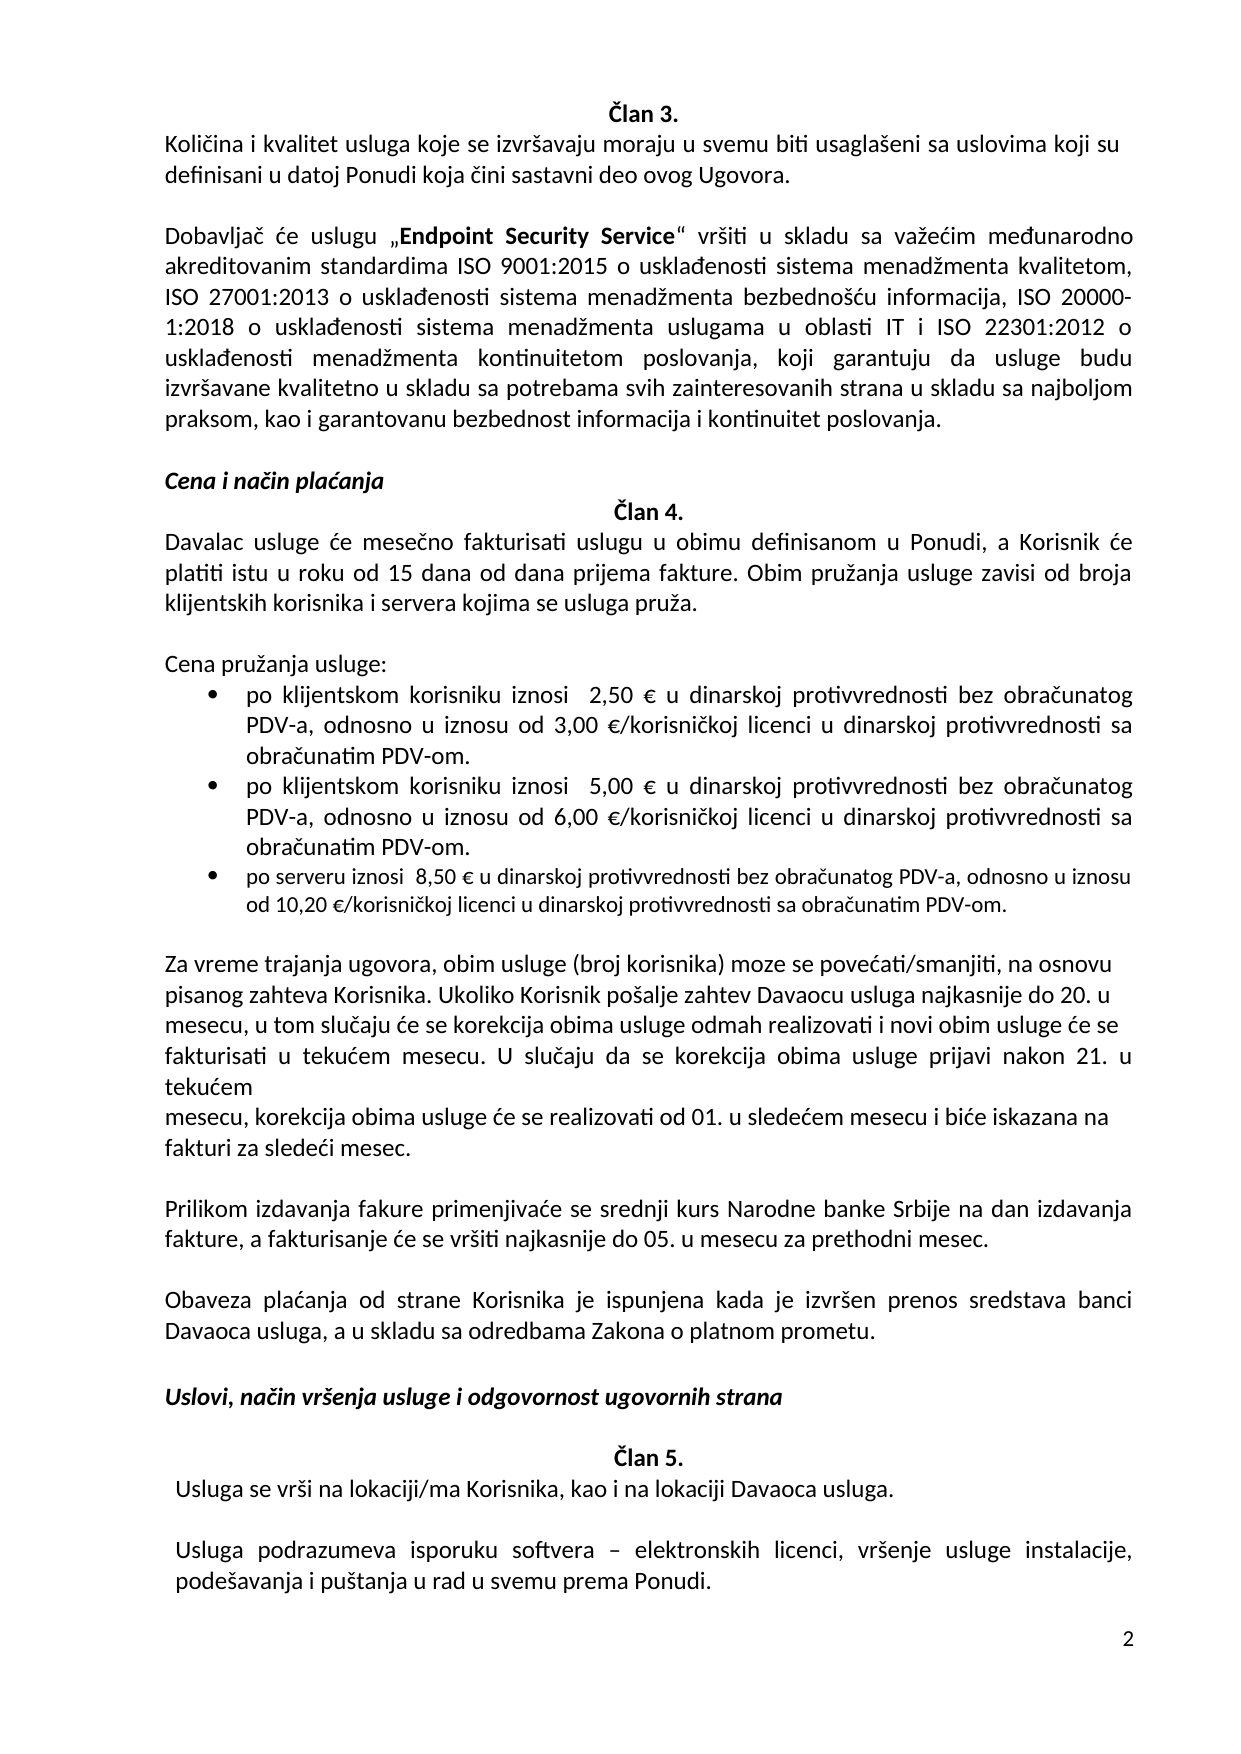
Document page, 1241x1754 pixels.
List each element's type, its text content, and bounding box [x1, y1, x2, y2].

text Cena pružanja usluge: [164, 648, 1134, 679]
text Obaveza plaćanja od strane Korisnika je ispunjena kada je izvršen prenos sredstava banci Davaoca usluga, a u skladu sa odredbama Zakona o platnom prometu. [164, 1284, 1134, 1345]
text Dobavljač će uslugu „Endpoint Security Service“ vršiti u skladu sa važećim međunarodno akreditovanim standardima ISO 9001:2015 o usklađenosti sistema menadžmenta kvalitetom, ISO 27001:2013 o usklađenosti sistema menadžmenta bezbednošću informacija, ISO 20000-1:2018 o usklađenosti sistema menadžmenta uslugama u oblasti IT i ISO 22301:2012 o usklađenosti menadžmenta kontinuitetom poslovanja, koji garantuju da usluge budu izvršavane kvalitetno u skladu sa potrebama svih zainteresovanih strana u skladu sa najboljom praksom, kao i garantovanu bezbednost informacija i kontinuitet poslovanja. [164, 220, 1134, 434]
subtitle Cena i način plaćanja [164, 465, 1133, 496]
text Prilikom izdavanja fakure primenjivaće se srednji kurs Narodne banke Srbije na dan izdavanja fakture, a fakturisanje će se vršiti najkasnije do 05. u mesecu za prethodni mesec. [164, 1193, 1134, 1254]
text Količina i kvalitet usluga koje se izvršavaju moraju u svemu biti usaglašeni sa uslovima koji su definisani u datoj Ponudi koja čini sastavni deo ovog Ugovora. [164, 128, 1123, 189]
text mesecu, u tom slučaju će se korekcija obima usluge odmah realizovati i novi obim usluge će se [164, 1010, 1134, 1040]
text fakturisati u tekućem mesecu. U slučaju da se korekcija obima usluge prijavi nakon 21. u tekućem [164, 1040, 1134, 1101]
text Davalac usluge će mesečno fakturisati uslugu u obimu definisanom u Ponudi, a Korisnik će platiti istu u roku od 15 dana od dana prijema fakture. Obim pružanja usluge zavisi od broja klijentskih korisnika i servera kojima se usluga pruža. [164, 526, 1134, 618]
text Usluga podrazumeva isporuku softvera – elektronskih licenci, vršenje usluge instalacije, podešavanja i puštanja u rad u svemu prema Ponudi. [175, 1534, 1134, 1595]
subtitle Uslovi, način vršenјa usluge i odgovornost ugovornih strana [164, 1381, 1133, 1411]
list po klijentskom korisniku iznosi 5,00 € u dinarskoj protivvrednosti bez obračunatog PDV-a, odnosno u iznosu od 6,00 €/korisničkoj licenci u dinarskoj protivvrednosti sa obračunatim PDV-om. [208, 771, 1134, 862]
subtitle Član 5. [164, 1442, 1133, 1472]
text pisanog zahteva Korisnika. Ukoliko Korisnik pošalje zahtev Davaocu usluga najkasnije do 20. u [164, 979, 1134, 1010]
text Za vreme trajanja ugovora, obim usluge (broj korisnika) moze se povećati/smanjiti, na osnovu [164, 949, 1134, 979]
text Usluga se vrši na lokaciji/ma Korisnika, kao i na lokaciji Davaoca usluga. [175, 1473, 1134, 1503]
subtitle Član 4. [164, 496, 1133, 526]
list po klijentskom korisniku iznosi 2,50 € u dinarskoj protivvrednosti bez obračunatog PDV-a, odnosno u iznosu od 3,00 €/korisničkoj licenci u dinarskoj protivvrednosti sa obračunatim PDV-om. [208, 679, 1134, 771]
text fakturi za sledeći mesec. [164, 1132, 1134, 1162]
text Član 3. [164, 98, 1123, 128]
text mesecu, korekcija obima usluge će se realizovati od 01. u sledećem mesecu i biće iskazana na [164, 1101, 1134, 1132]
list po serveru iznosi 8,50 € u dinarskoj protivvrednosti bez obračunatog PDV-a, odnosno u iznosu od 10,20 €/korisničkoj licenci u dinarskoj protivvrednosti sa obračunatim PDV-om. [208, 862, 1134, 918]
